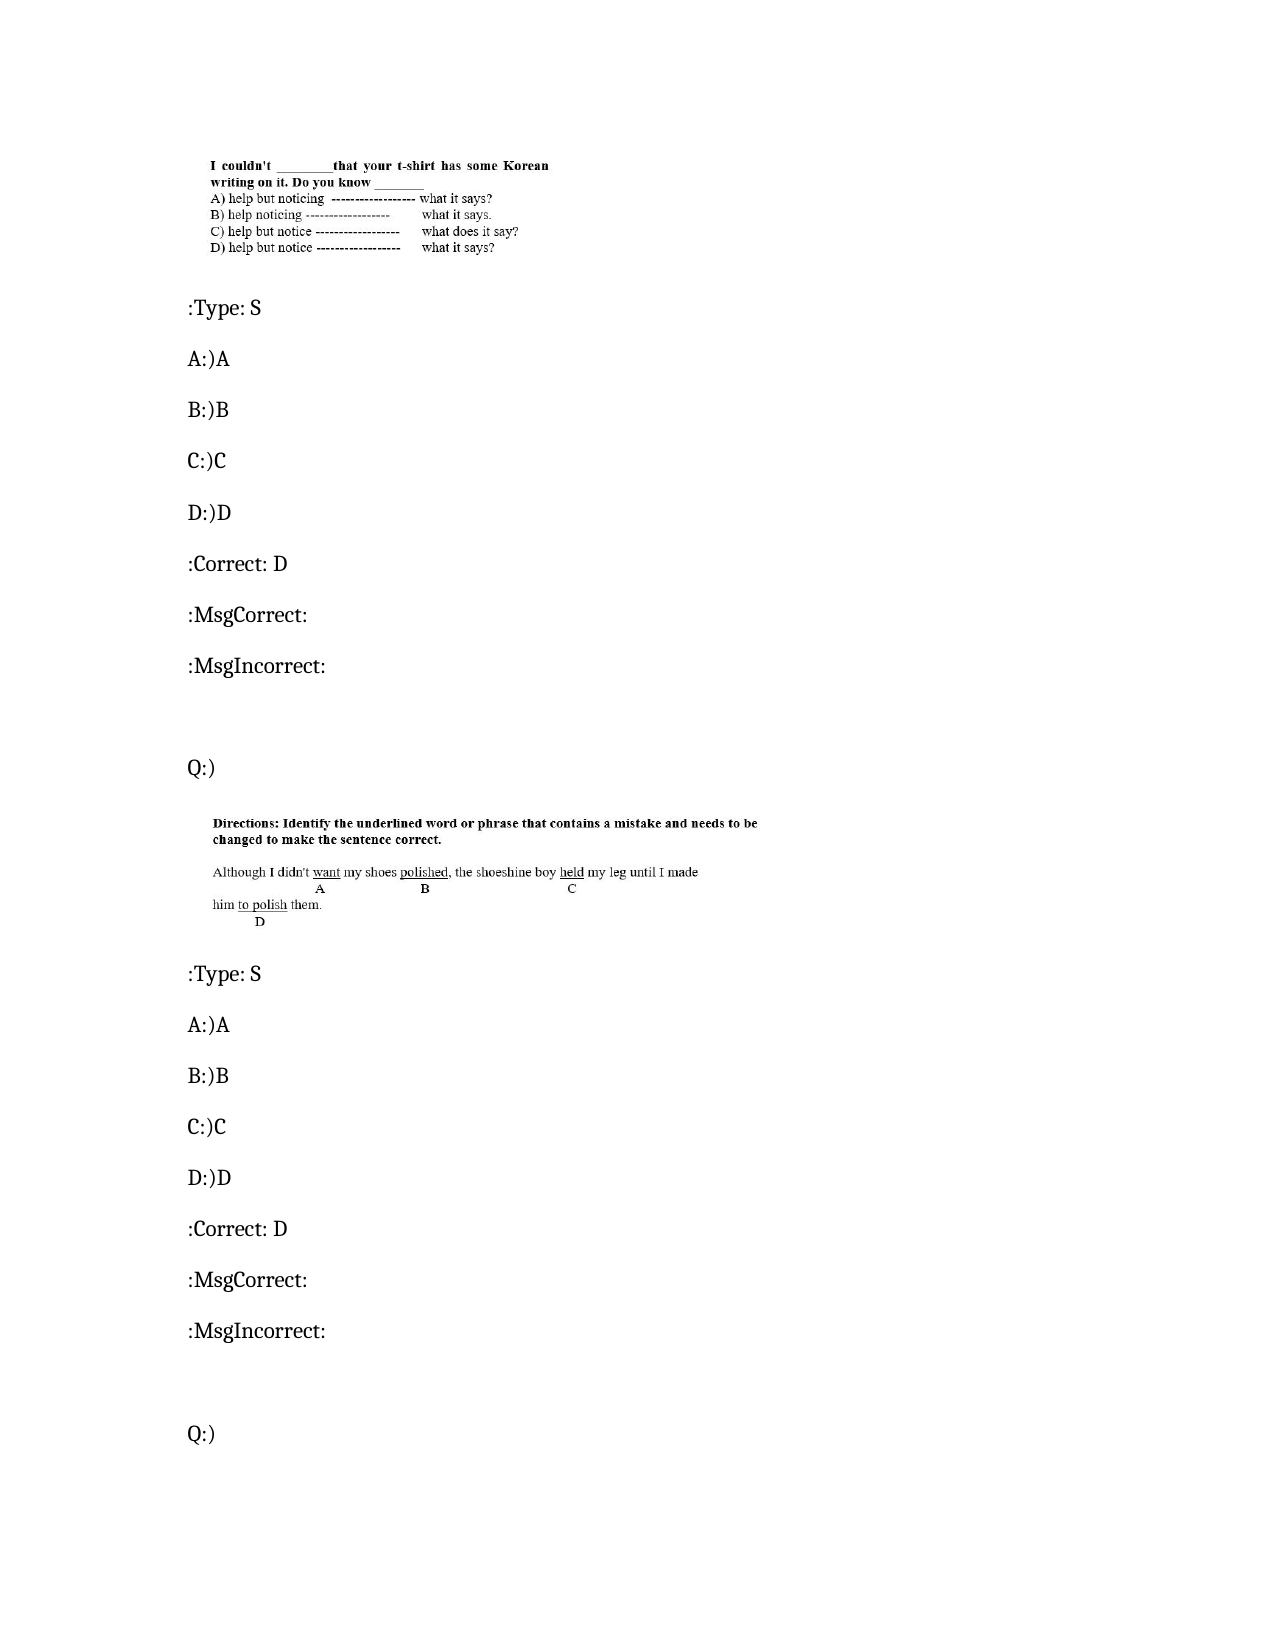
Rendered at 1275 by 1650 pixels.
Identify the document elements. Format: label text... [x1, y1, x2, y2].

text D:)D [187, 499, 1087, 526]
picture [206, 805, 807, 937]
text D:)D [187, 1165, 1087, 1192]
text C:)C [187, 448, 1087, 474]
text B:)B [187, 1063, 1087, 1089]
text :Type: S [187, 295, 1087, 321]
text A:)A [187, 346, 1087, 372]
text :MsgIncorrect: [187, 652, 1087, 679]
text Q:) [187, 754, 1087, 781]
text :Correct: D [187, 1216, 1087, 1243]
text :MsgCorrect: [187, 1267, 1087, 1294]
text :MsgCorrect: [187, 601, 1087, 628]
text :Correct: D [187, 550, 1087, 577]
text :Type: S [187, 961, 1087, 987]
text A:)A [187, 1012, 1087, 1038]
text C:)C [187, 1114, 1087, 1141]
text Q:) [187, 1420, 1087, 1447]
picture [206, 150, 807, 271]
text :MsgIncorrect: [187, 1318, 1087, 1345]
text B:)B [187, 397, 1087, 423]
